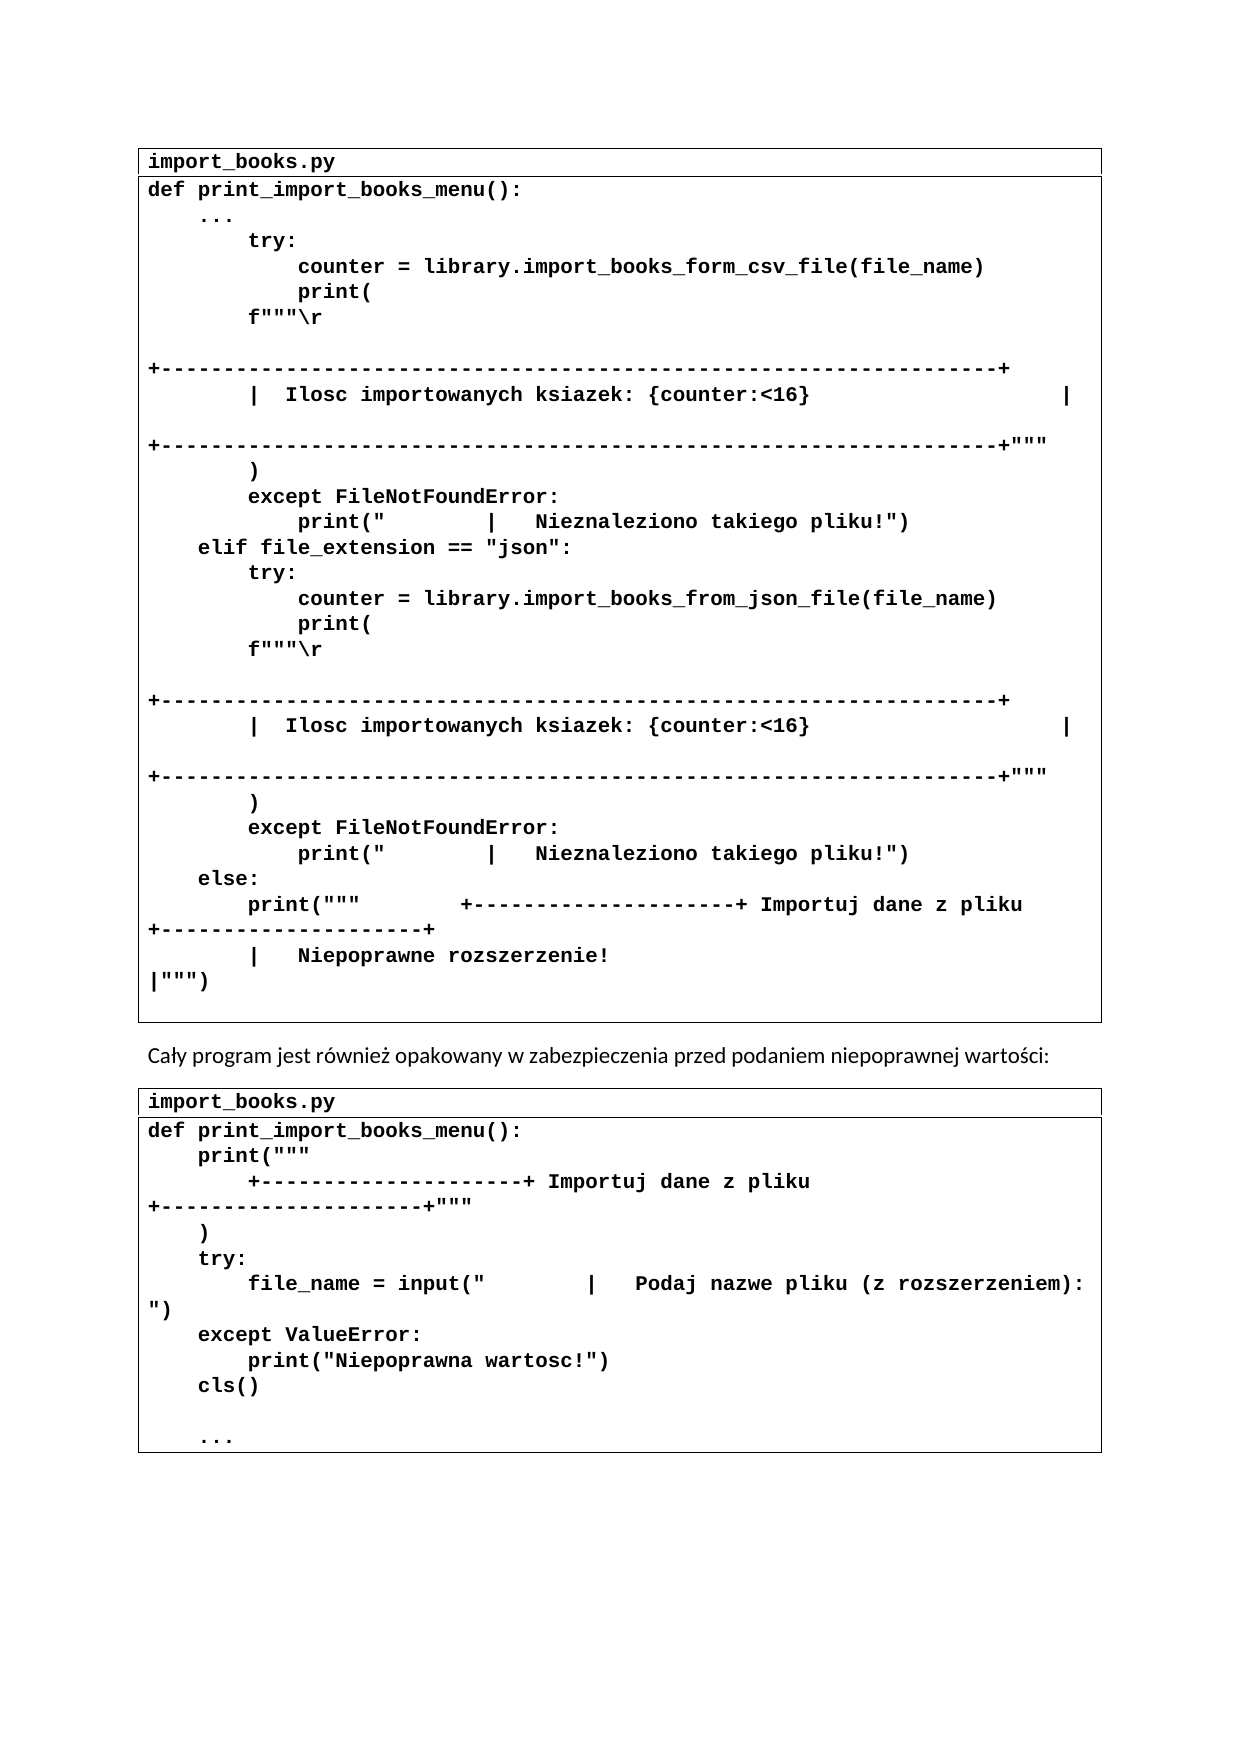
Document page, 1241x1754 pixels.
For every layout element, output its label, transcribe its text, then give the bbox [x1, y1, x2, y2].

text ... [139, 202, 1101, 227]
text +-------------------------------------------------------------------+ [139, 329, 1101, 380]
text print("Niepoprawna wartosc!") [139, 1347, 1101, 1372]
text f"""\r [139, 636, 1101, 661]
text print( [139, 610, 1101, 636]
text +-------------------------------------------------------------------+""" [139, 738, 1101, 789]
text try: [139, 1244, 1101, 1270]
text import_books.py [139, 149, 1101, 174]
text print( [139, 278, 1101, 304]
text file_name = input(" | Podaj nazwe pliku (z rozszerzeniem): ") [139, 1270, 1101, 1321]
text else: [139, 865, 1101, 891]
text Cały program jest również opakowany w zabezpieczenia przed podaniem niepoprawnej wartości: [148, 1041, 1093, 1069]
text except FileNotFoundError: [139, 814, 1101, 840]
text | Niepoprawne rozszerzenie! |""") [139, 942, 1101, 994]
text def print_import_books_menu(): [139, 177, 1101, 202]
text try: [139, 227, 1101, 253]
text ) [139, 1219, 1101, 1244]
text | Ilosc importowanych ksiazek: {counter:<16} | [139, 712, 1101, 738]
text ... [139, 1423, 1101, 1452]
text +-------------------------------------------------------------------+""" [139, 406, 1101, 457]
text print(""" [139, 1142, 1101, 1168]
text except ValueError: [139, 1321, 1101, 1347]
text print(""" +---------------------+ Importuj dane z pliku +---------------------+ [139, 891, 1101, 942]
text except FileNotFoundError: [139, 482, 1101, 508]
text counter = library.import_books_from_json_file(file_name) [139, 584, 1101, 610]
text counter = library.import_books_form_csv_file(file_name) [139, 253, 1101, 278]
text +---------------------+ Importuj dane z pliku +---------------------+""" [139, 1168, 1101, 1219]
text cls() [139, 1372, 1101, 1399]
text try: [139, 559, 1101, 584]
text def print_import_books_menu(): [139, 1118, 1101, 1142]
text import_books.py [139, 1089, 1101, 1115]
text +-------------------------------------------------------------------+ [139, 661, 1101, 712]
text print(" | Nieznaleziono takiego pliku!") [139, 840, 1101, 865]
text f"""\r [139, 304, 1101, 329]
text elif file_extension == "json": [139, 533, 1101, 559]
text ) [139, 789, 1101, 814]
text | Ilosc importowanych ksiazek: {counter:<16} | [139, 380, 1101, 406]
text ) [139, 457, 1101, 482]
text print(" | Nieznaleziono takiego pliku!") [139, 508, 1101, 533]
